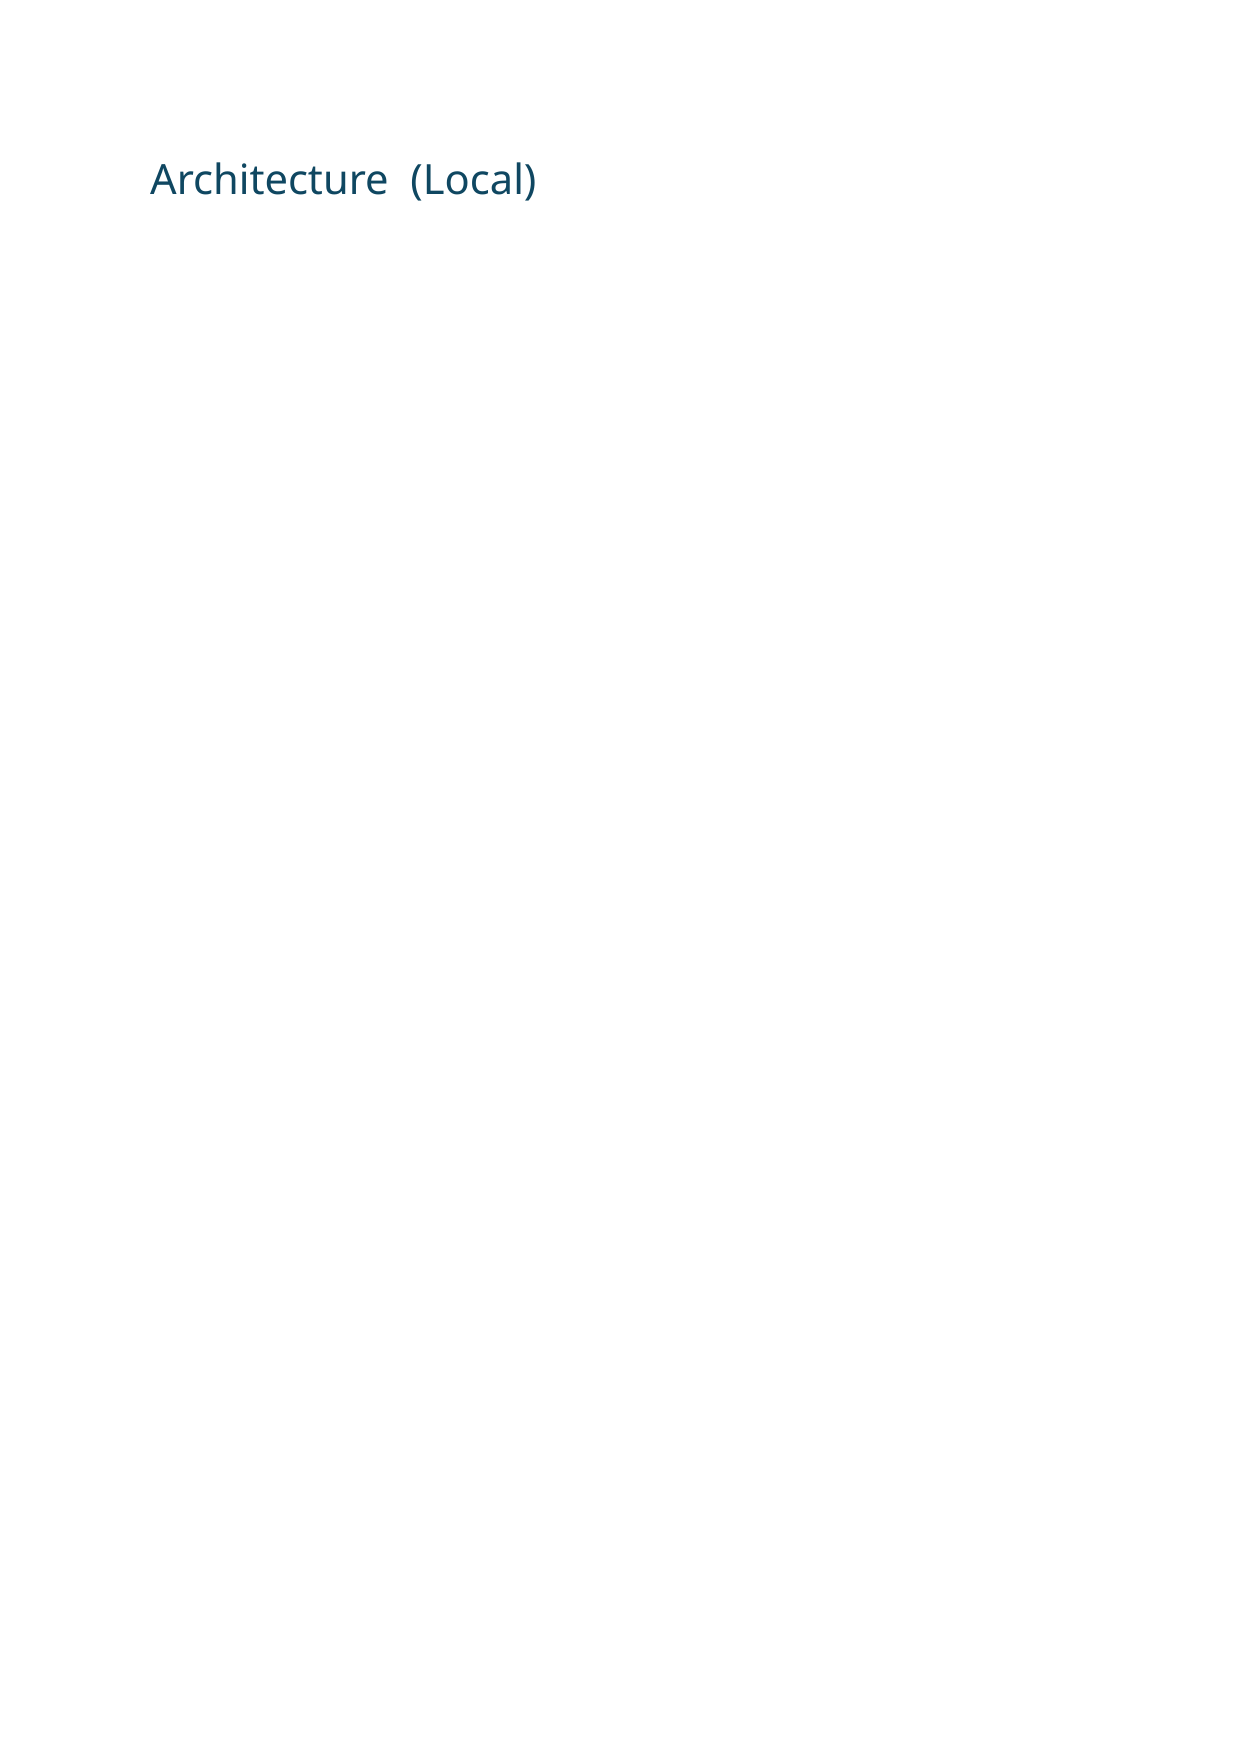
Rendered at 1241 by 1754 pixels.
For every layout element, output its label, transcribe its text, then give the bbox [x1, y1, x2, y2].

subtitle Appendix B: Recommender - Current Architecture (Local) [150, 150, 1090, 207]
